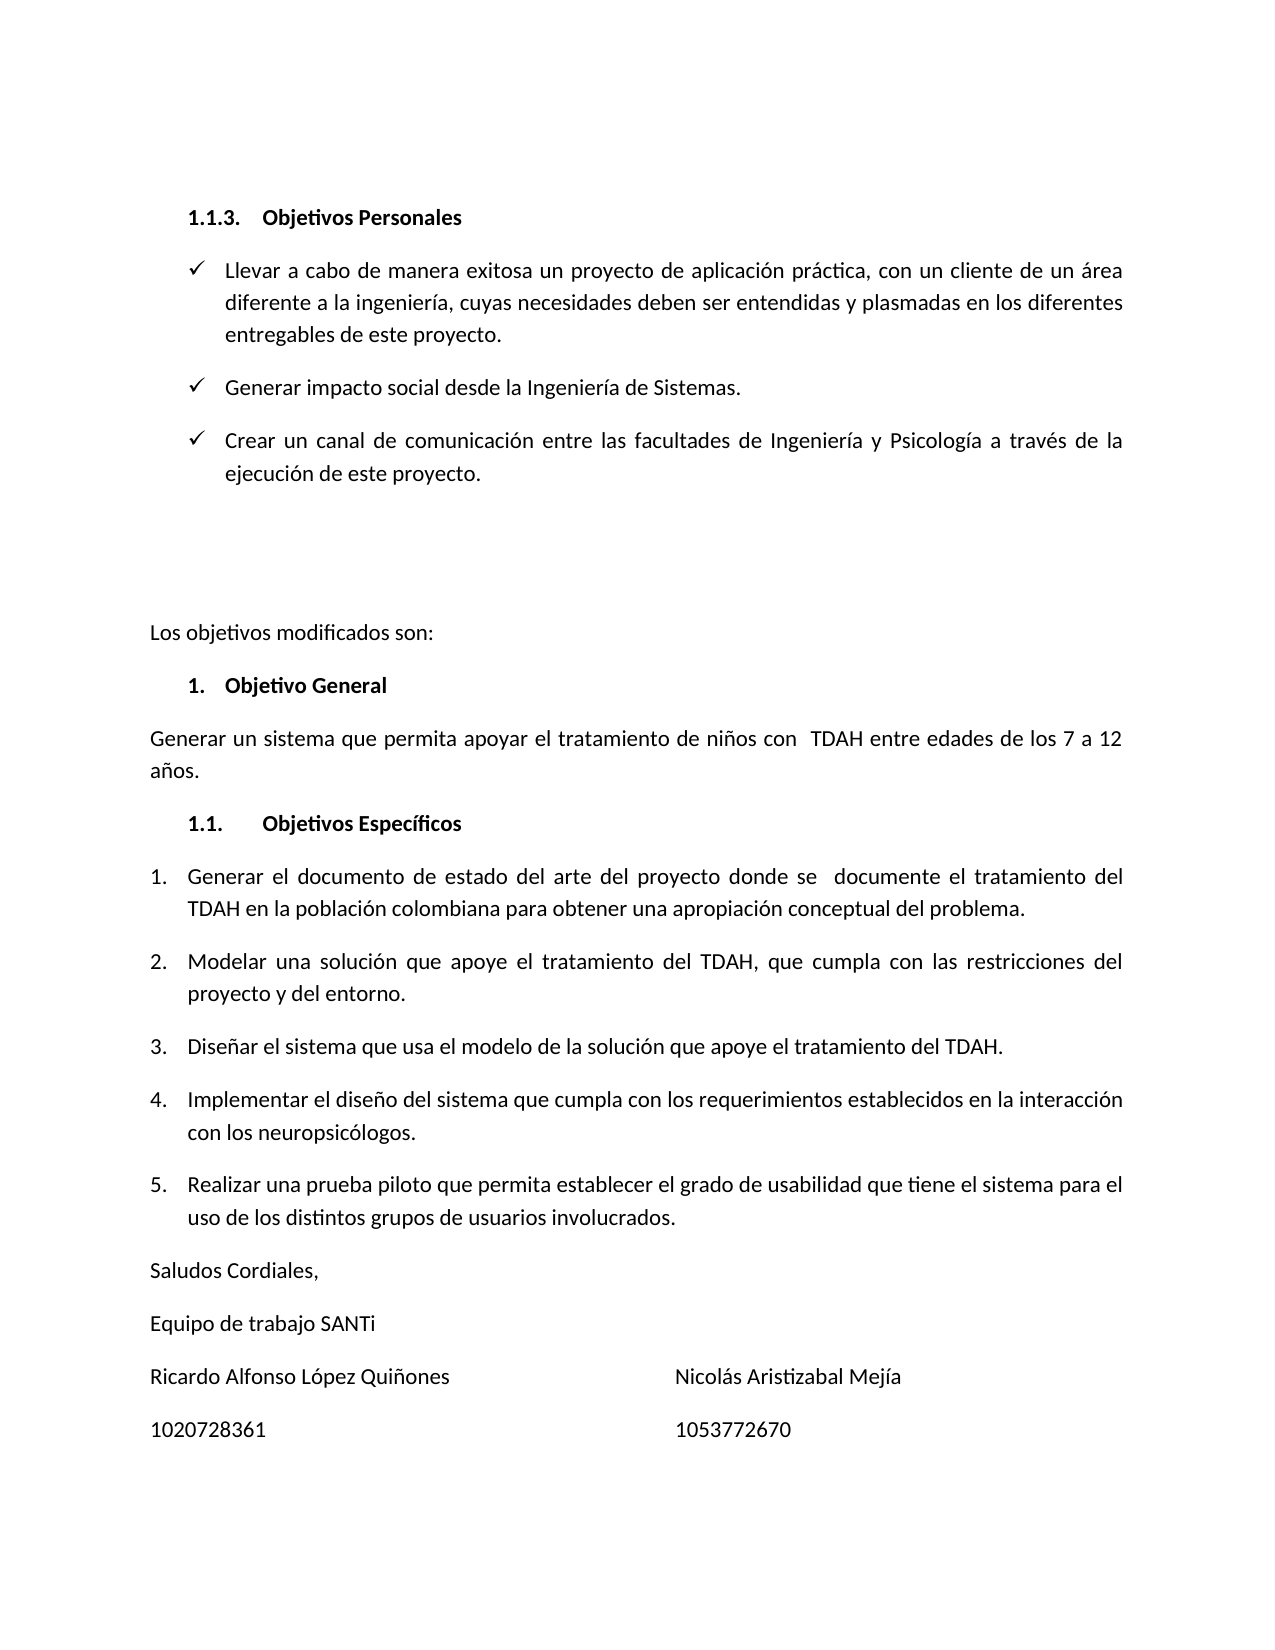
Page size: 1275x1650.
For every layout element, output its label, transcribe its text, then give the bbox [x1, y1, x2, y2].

text Ricardo Alfonso López Quiñones [150, 1362, 600, 1390]
list Crear un canal de comunicación entre las facultades de Ingeniería y Psicología a través de la ejecución de este proyecto. [187, 426, 1125, 487]
text Los objetivos modificados son: [150, 618, 1125, 646]
list Objetivos Personales [187, 203, 1125, 231]
text 1053772670 [675, 1415, 1125, 1443]
list Objetivos Específicos [187, 809, 1125, 837]
list Diseñar el sistema que usa el modelo de la solución que apoye el tratamiento del TDAH. [150, 1032, 1125, 1060]
list Generar impacto social desde la Ingeniería de Sistemas. [187, 373, 1125, 401]
text 1020728361 [150, 1415, 600, 1443]
text Generar un sistema que permita apoyar el tratamiento de niños con TDAH entre edades de los 7 a 12 años. [150, 724, 1125, 784]
text Saludos Cordiales, [150, 1256, 1125, 1284]
list Modelar una solución que apoye el tratamiento del TDAH, que cumpla con las restricciones del proyecto y del entorno. [150, 947, 1125, 1007]
list Implementar el diseño del sistema que cumpla con los requerimientos establecidos en la interacción con los neuropsicólogos. [150, 1085, 1125, 1146]
list Realizar una prueba piloto que permita establecer el grado de usabilidad que tiene el sistema para el uso de los distintos grupos de usuarios involucrados. [150, 1171, 1125, 1231]
text Nicolás Aristizabal Mejía [675, 1362, 1125, 1390]
list Objetivo General [187, 671, 1125, 699]
list Llevar a cabo de manera exitosa un proyecto de aplicación práctica, con un cliente de un área diferente a la ingeniería, cuyas necesidades deben ser entendidas y plasmadas en los diferentes entregables de este proyecto. [187, 256, 1125, 348]
list Generar el documento de estado del arte del proyecto donde se documente el tratamiento del TDAH en la población colombiana para obtener una apropiación conceptual del problema. [150, 862, 1125, 922]
text Equipo de trabajo SANTi [150, 1309, 1125, 1337]
